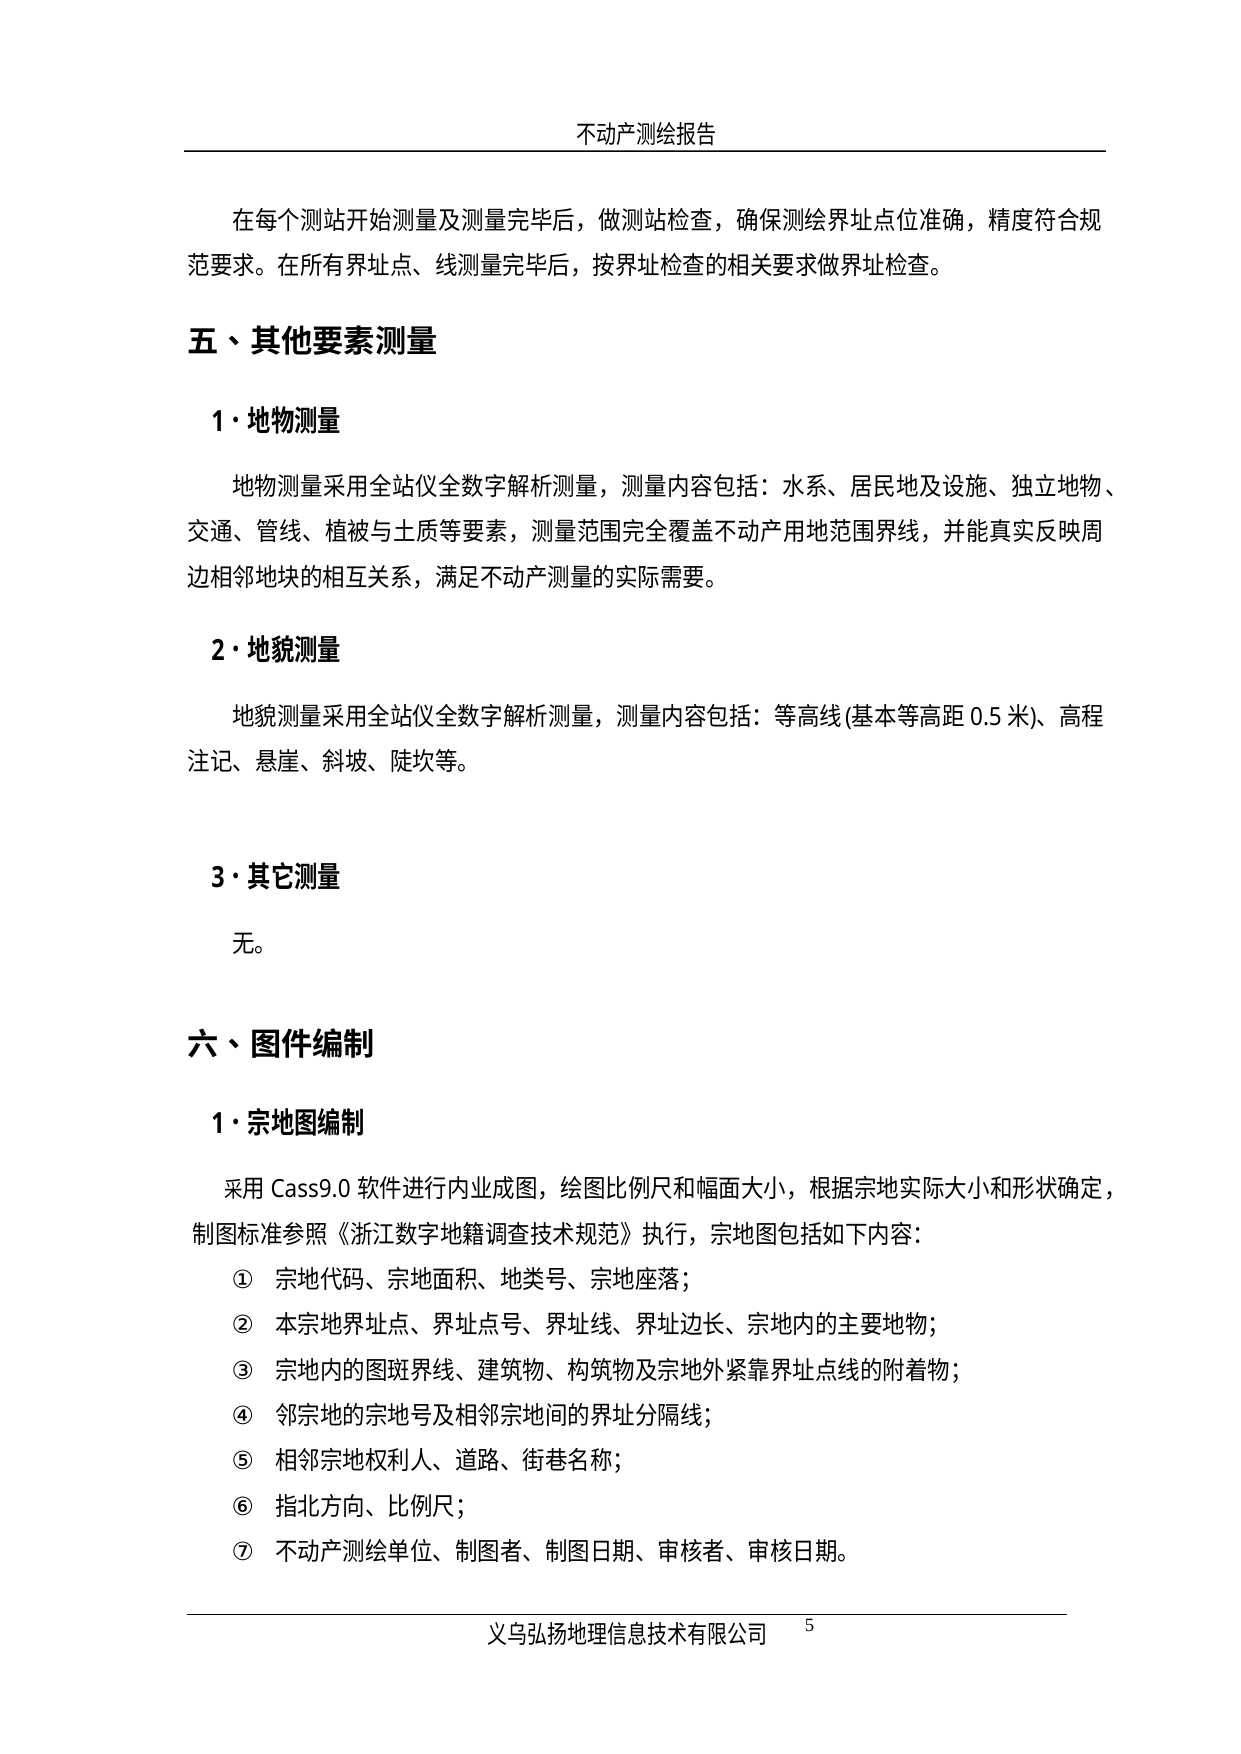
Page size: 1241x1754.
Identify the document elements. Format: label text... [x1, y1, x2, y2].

text 无。 [187, 923, 1105, 959]
subtitle 六、图件编制 [187, 1022, 1105, 1064]
list 不动产测绘单位、制图者、制图日期、审核者、审核日期。 [231, 1531, 1105, 1568]
subtitle 五、其他要素测量 [187, 319, 1105, 362]
subtitle 3．其它测量 [187, 857, 1105, 896]
list 本宗地界址点、界址点号、界址线、界址边长、宗地内的主要地物； [231, 1305, 1105, 1341]
list 相邻宗地权利人、道路、街巷名称； [231, 1441, 1105, 1477]
text 地物测量采用全站仪全数字解析测量，测量内容包括：水系、居民地及设施、独立地物、交通、管线、植被与土质等要素，测量范围完全覆盖不动产用地范围界线，并能真实反映周边相邻地块的相互关系，满足不动产测量的实际需要。 [187, 467, 1105, 593]
subtitle 1．地物测量 [187, 400, 1105, 439]
list 指北方向、比例尺； [231, 1486, 1105, 1522]
text 地貌测量采用全站仪全数字解析测量，测量内容包括：等高线(基本等高距0.5米)、高程注记、悬崖、斜坡、陡坎等。 [187, 696, 1105, 778]
subtitle 2．地貌测量 [187, 629, 1105, 669]
subtitle 1．宗地图编制 [187, 1102, 1105, 1142]
text 在每个测站开始测量及测量完毕后，做测站检查，确保测绘界址点位准确，精度符合规范要求。在所有界址点、线测量完毕后，按界址检查的相关要求做界址检查。 [187, 201, 1105, 282]
text 采用 Cass9.0 软件进行内业成图，绘图比例尺和幅面大小，根据宗地实际大小和形状确定， 制图标准参照《浙江数字地籍调查技术规范》执行，宗地图包括如下内容： [187, 1169, 1105, 1251]
list 邻宗地的宗地号及相邻宗地间的界址分隔线； [231, 1396, 1105, 1432]
list 宗地内的图斑界线、建筑物、构筑物及宗地外紧靠界址点线的附着物； [231, 1350, 1105, 1386]
list 宗地代码、宗地面积、地类号、宗地座落； [231, 1259, 1105, 1296]
